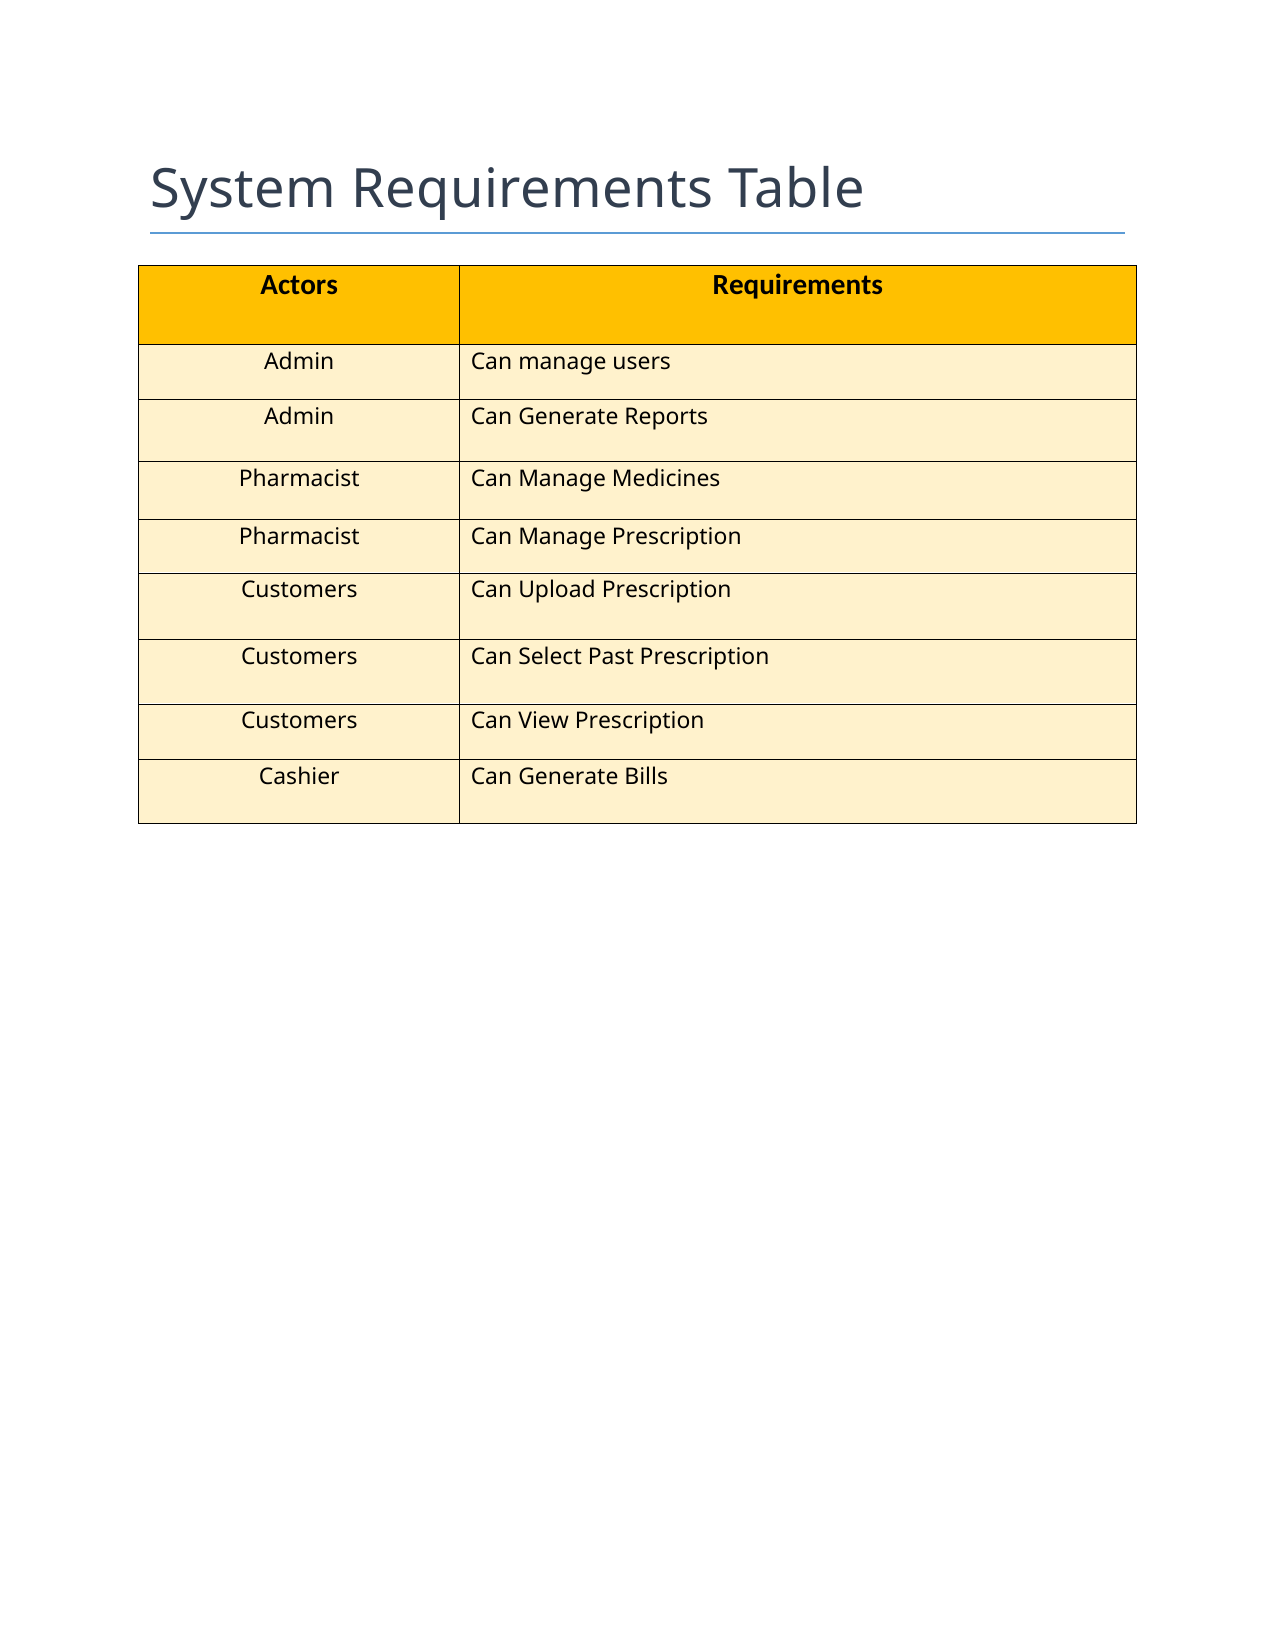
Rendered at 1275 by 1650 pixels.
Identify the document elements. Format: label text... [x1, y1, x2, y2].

table_cell Pharmacist [139, 462, 459, 519]
table_cell Can Manage Medicines [460, 462, 1136, 519]
table_cell Can Generate Reports [460, 400, 1136, 461]
table_header Requirements [460, 266, 1136, 344]
table_cell Pharmacist [139, 520, 459, 572]
table_cell Can manage users [460, 345, 1136, 399]
table_cell Cashier [139, 760, 459, 823]
table_header Actors [139, 266, 459, 344]
table_cell Can View Prescription [460, 705, 1136, 759]
table_cell Can Manage Prescription [460, 520, 1136, 572]
table_cell Customers [139, 640, 459, 703]
table_cell Customers [139, 574, 459, 639]
table_cell Can Generate Bills [460, 760, 1136, 823]
table_cell Admin [139, 345, 459, 399]
title System Requirements Table [150, 150, 1125, 232]
table_cell Can Upload Prescription [460, 574, 1136, 639]
table_cell Admin [139, 400, 459, 461]
table_cell Can Select Past Prescription [460, 640, 1136, 703]
table_cell Customers [139, 705, 459, 759]
